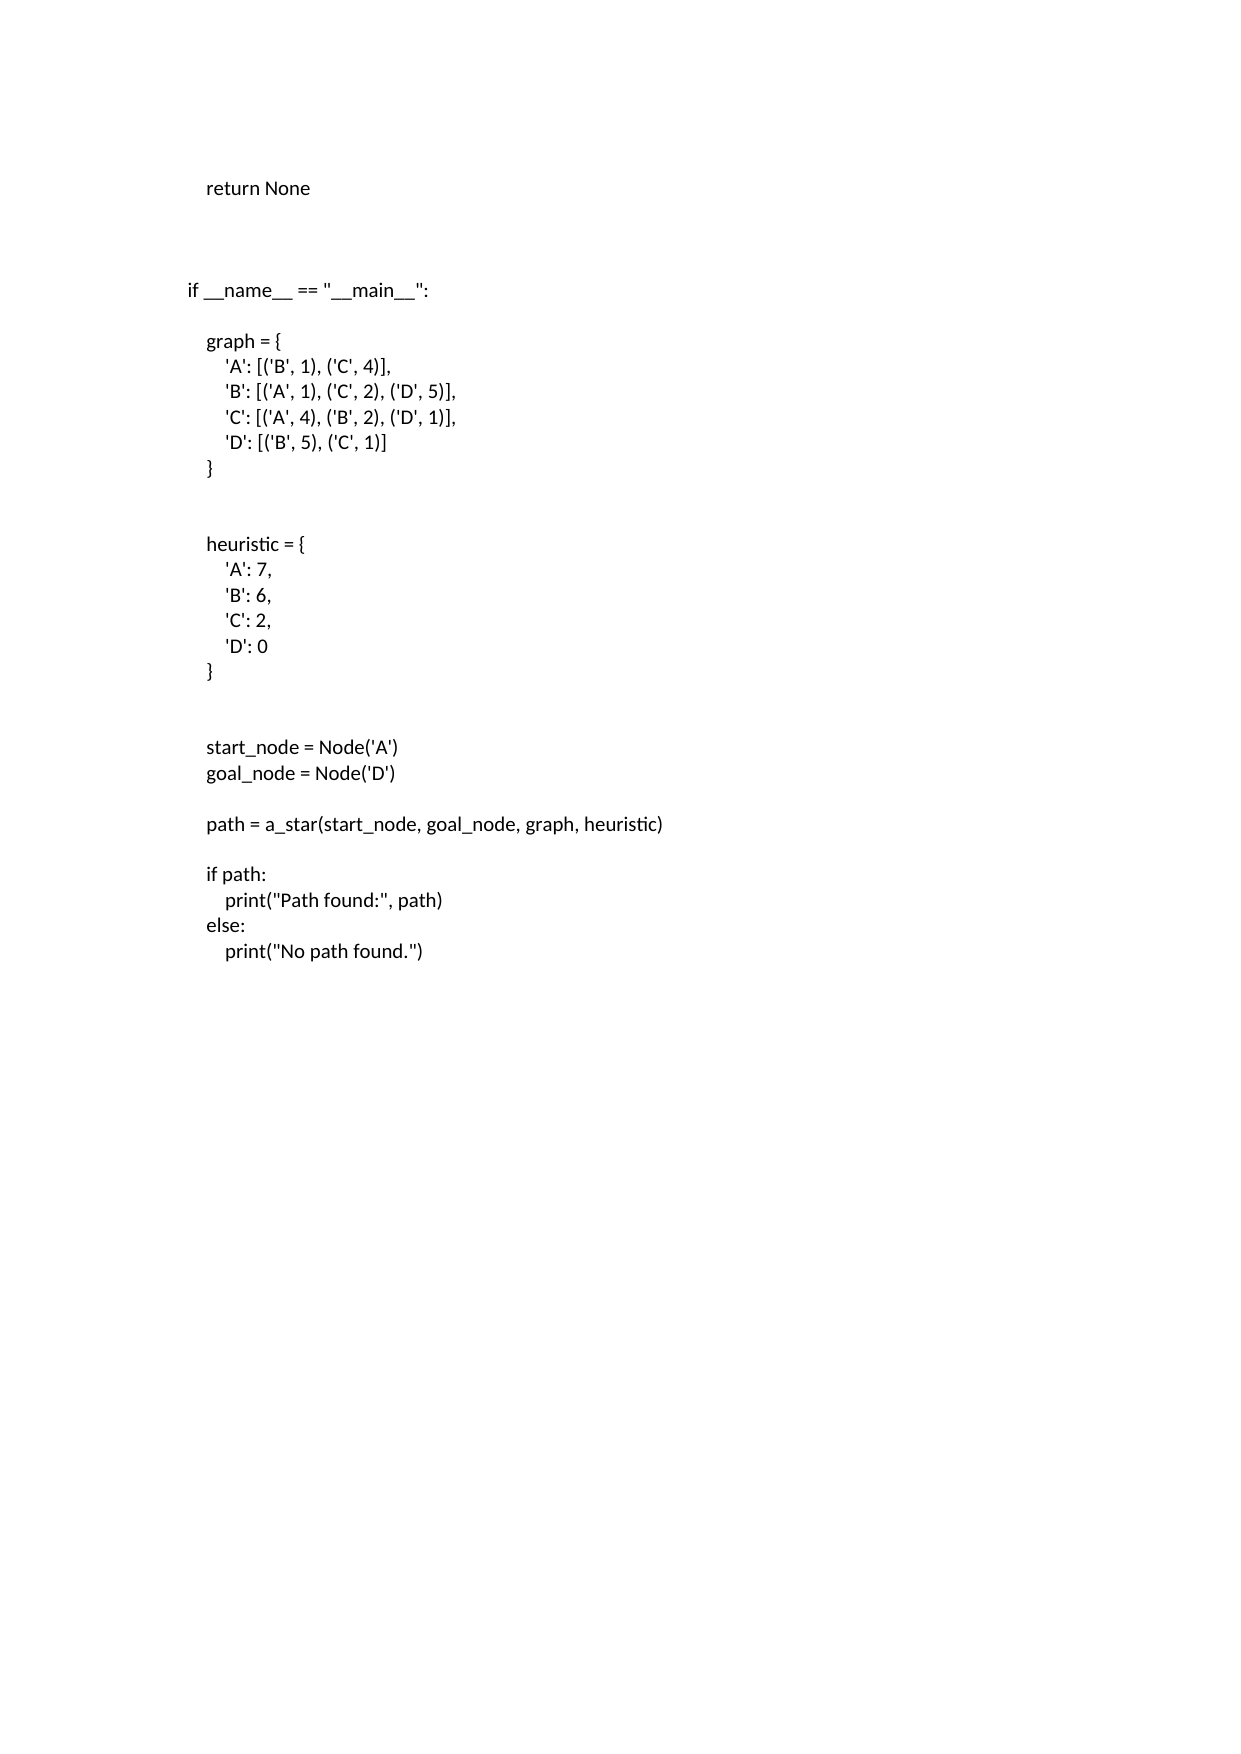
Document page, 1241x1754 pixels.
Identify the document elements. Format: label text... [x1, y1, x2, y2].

text 'C': 2, [187, 607, 1053, 633]
text graph = { [187, 328, 1053, 353]
text 'C': [('A', 4), ('B', 2), ('D', 1)], [187, 404, 1053, 429]
text goal_node = Node('D') [187, 760, 1053, 785]
text if path: [187, 862, 1053, 887]
text else: [187, 912, 1053, 938]
text return None [187, 175, 1053, 201]
text path = a_star(start_node, goal_node, graph, heuristic) [187, 811, 1053, 836]
text } [187, 455, 1053, 480]
text 'D': 0 [187, 633, 1053, 658]
text 'B': 6, [187, 582, 1053, 607]
text 'D': [('B', 5), ('C', 1)] [187, 429, 1053, 455]
text 'B': [('A', 1), ('C', 2), ('D', 5)], [187, 379, 1053, 404]
text } [187, 658, 1053, 684]
text print("No path found.") [187, 938, 1053, 963]
text heuristic = { [187, 531, 1053, 557]
text 'A': 7, [187, 557, 1053, 582]
text start_node = Node('A') [187, 734, 1053, 760]
text 'A': [('B', 1), ('C', 4)], [187, 353, 1053, 379]
text if __name__ == "__main__": [187, 277, 1053, 302]
text print("Path found:", path) [187, 887, 1053, 912]
